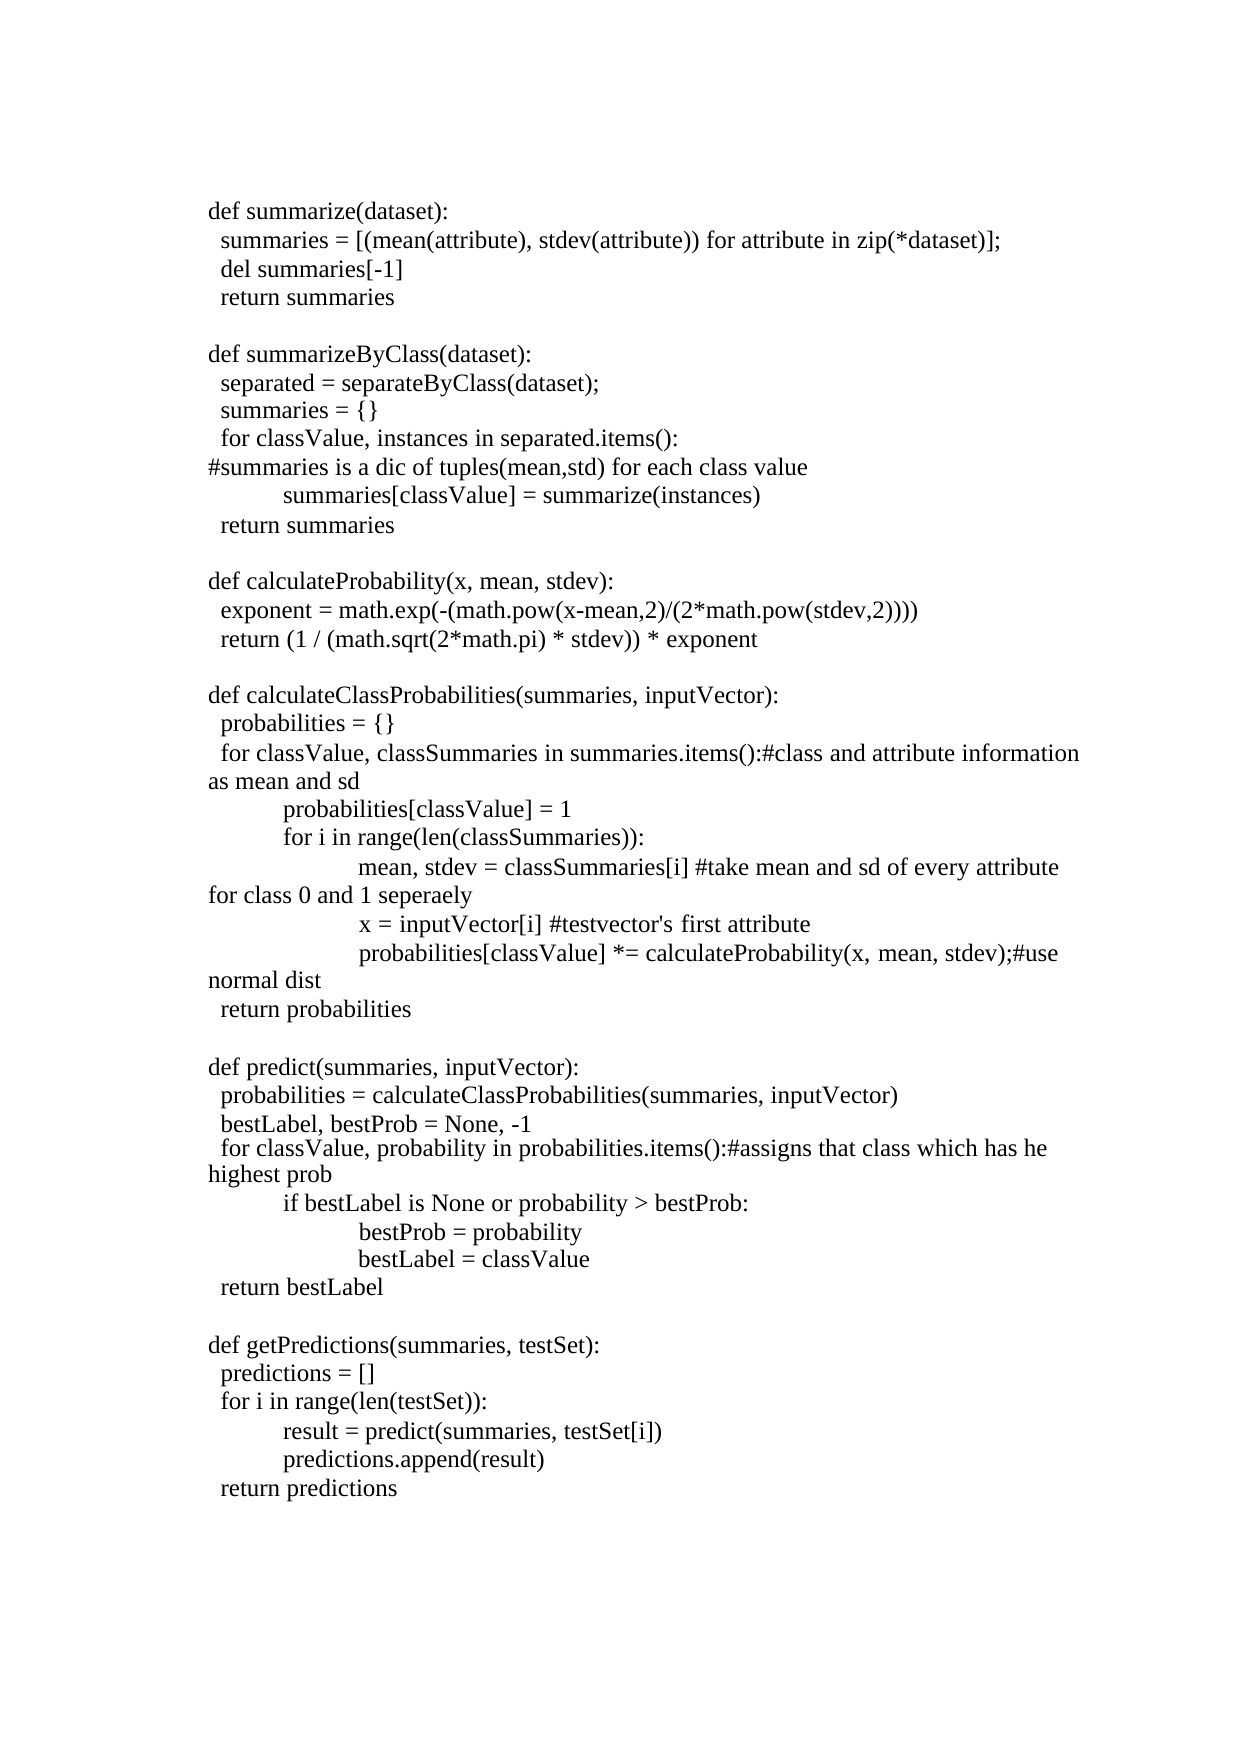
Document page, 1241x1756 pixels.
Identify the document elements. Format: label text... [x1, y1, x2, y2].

text for classValue, classSummaries in summaries.items():#class and attribute information as mean and sd [208, 738, 1096, 795]
text return summaries [220, 510, 1151, 538]
text if bestLabel is None or probability > bestProb: bestProb = probability [283, 1189, 750, 1245]
text #summaries is a dic of tuples(mean,std) for each class value summaries[classValue] = summarize(instances) [208, 454, 808, 508]
text def getPredictions(summaries, testSet): predictions = [] [208, 1332, 601, 1387]
text def calculateClassProbabilities(summaries, inputVector): [208, 681, 1151, 709]
text result = predict(summaries, testSet[i]) predictions.append(result) [283, 1416, 663, 1473]
text mean, stdev = classSummaries[i] #take mean and sd of every attribute for class 0 and 1 seperaely [208, 852, 1059, 909]
text bestLabel = classValue return bestLabel [220, 1246, 591, 1301]
text return predictions [220, 1473, 1151, 1502]
text for i in range(len(classSummaries)): [283, 823, 1151, 852]
text return summaries [220, 282, 1151, 311]
text for i in range(len(testSet)): [220, 1387, 1151, 1415]
text normal dist [208, 967, 1151, 994]
text highest prob [208, 1161, 1151, 1188]
text probabilities[classValue] = 1 [283, 795, 1151, 823]
text def summarize(dataset): [208, 196, 1151, 225]
text separated = separateByClass(dataset); summaries = {} [220, 369, 601, 424]
text def calculateProbability(x, mean, stdev): [208, 566, 1151, 595]
text for classValue, probability in probabilities.items():#assigns that class which has he [220, 1138, 1151, 1161]
text probabilities = {} [220, 709, 1151, 738]
text for classValue, instances in separated.items(): [220, 424, 1151, 452]
text x = inputVector[i] #testvector's first attribute probabilities[classValue] *= calculateProbability(x, mean, stdev);#use [358, 909, 1059, 967]
text return probabilities [220, 994, 1151, 1023]
text def predict(summaries, inputVector): [208, 1052, 1151, 1080]
text summaries = [(mean(attribute), stdev(attribute)) for attribute in zip(*dataset)]; del summaries[-1] [220, 226, 1001, 282]
text exponent = math.exp(-(math.pow(x-mean,2)/(2*math.pow(stdev,2)))) return (1 / (math.sqrt(2*math.pi) * stdev)) * exponent [220, 596, 921, 652]
text def summarizeByClass(dataset): [208, 339, 1151, 368]
text probabilities = calculateClassProbabilities(summaries, inputVector) bestLabel, bestProb = None, -1 [220, 1081, 899, 1138]
